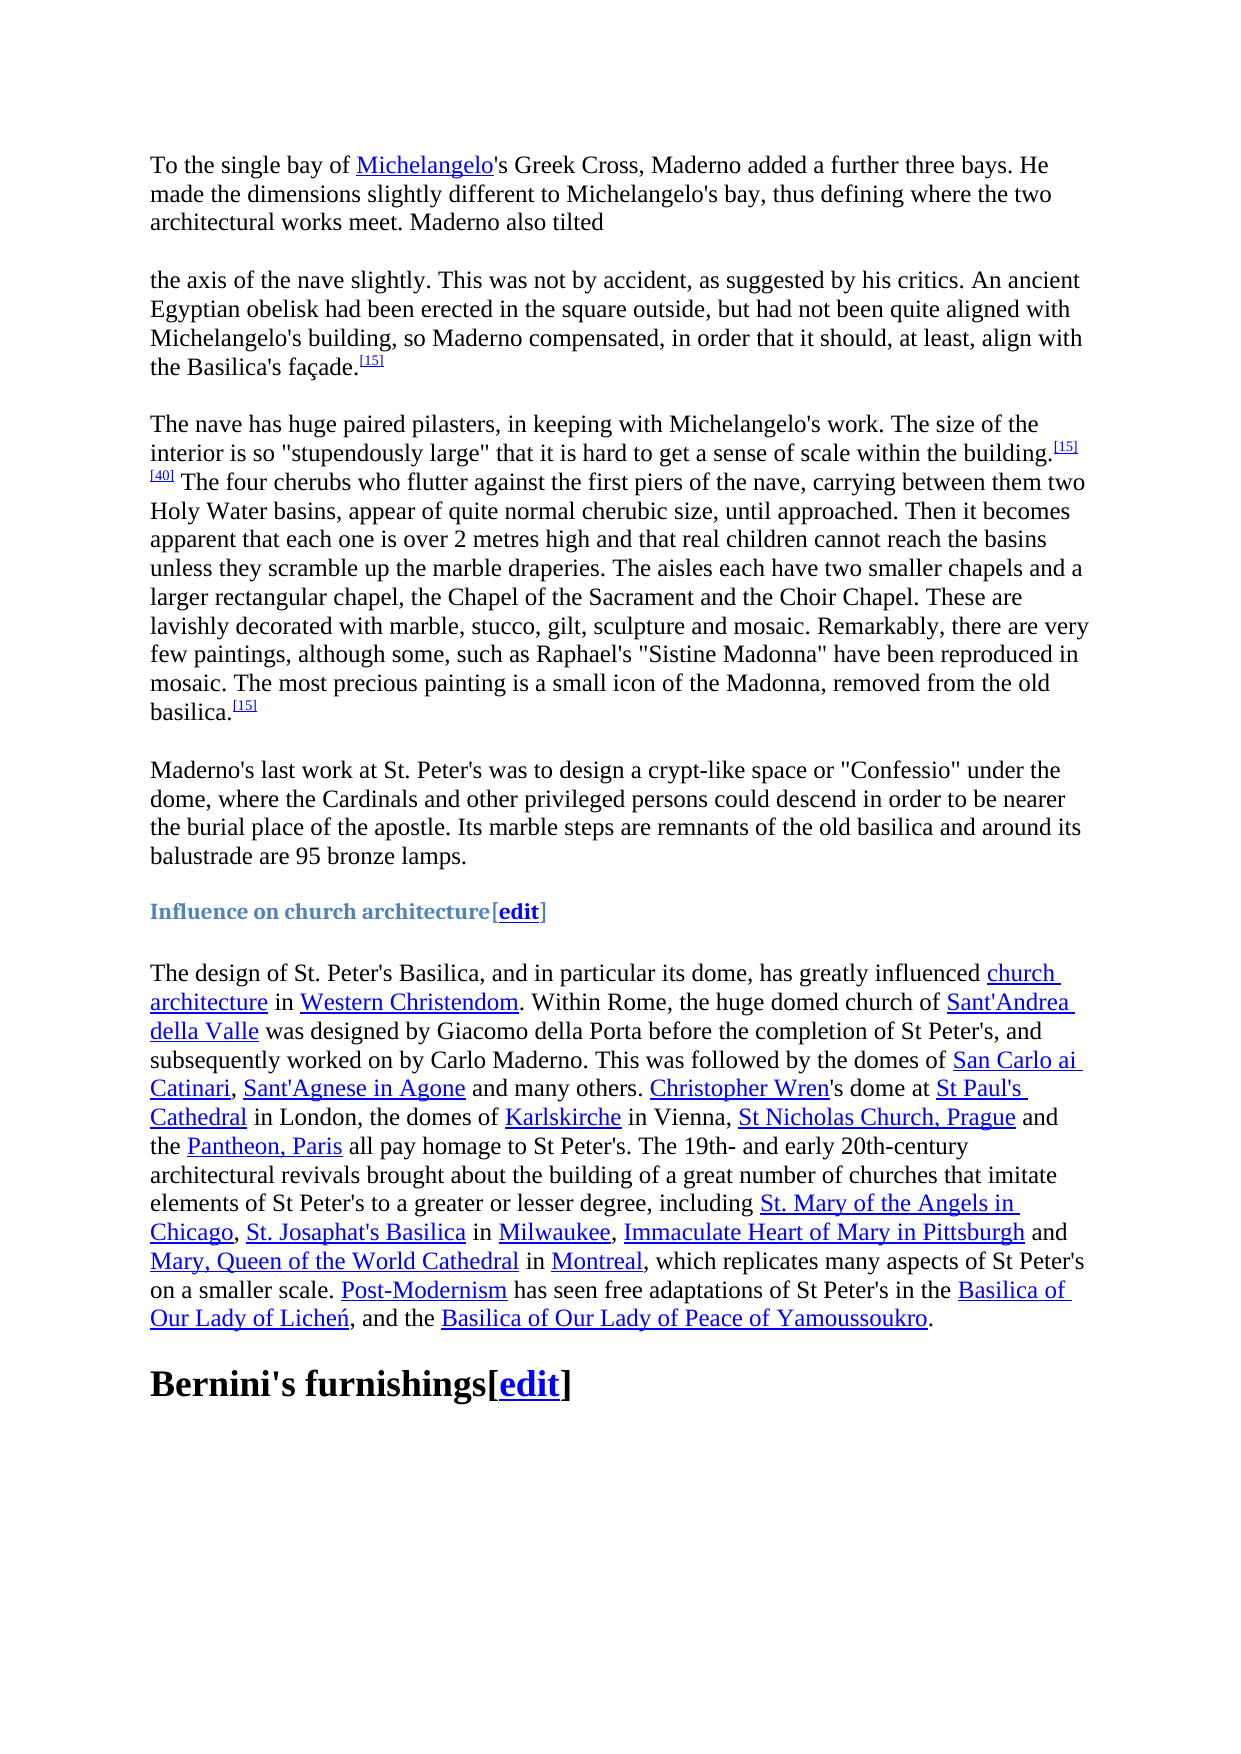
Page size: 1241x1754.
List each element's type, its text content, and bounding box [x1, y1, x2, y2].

text the axis of the nave slightly. This was not by accident, as suggested by his critics. An ancient Egyptian obelisk had been erected in the square outside, but had not been quite aligned with Michelangelo's building, so Maderno compensated, in order that it should, at least, align with the Basilica's façade.[15] [150, 265, 1090, 380]
text Maderno's last work at St. Peter's was to design a crypt-like space or "Confessio" under the dome, where the Cardinals and other privileged persons could descend in order to be nearer the burial place of the apostle. Its marble steps are remnants of the old basilica and around its balustrade are 95 bronze lamps. [150, 755, 1090, 870]
text The nave has huge paired pilasters, in keeping with Michelangelo's work. The size of the interior is so "stupendously large" that it is hard to get a sense of scale within the building.[15][40] The four cherubs who flutter against the first piers of the nave, carrying between them two Holy Water basins, appear of quite normal cherubic size, until approached. Then it becomes apparent that each one is over 2 metres high and that real children cannot reach the basins unless they scramble up the marble draperies. The aisles each have two smaller chapels and a larger rectangular chapel, the Chapel of the Sacrament and the Choir Chapel. These are lavishly decorated with marble, stucco, gilt, sculpture and mosaic. Remarkably, there are very few paintings, although some, such as Raphael's "Sistine Madonna" have been reproduced in mosaic. The most precious painting is a small icon of the Madonna, removed from the old basilica.[15] [150, 409, 1090, 726]
subtitle Bernini's furnishings[edit] [150, 1361, 1090, 1404]
text To the single bay of Michelangelo's Greek Cross, Maderno added a further three bays. He made the dimensions slightly different to Michelangelo's bay, thus defining where the two architectural works meet. Maderno also tilted [150, 150, 1090, 236]
subtitle Influence on church architecture[edit] [150, 899, 1090, 926]
text The design of St. Peter's Basilica, and in particular its dome, has greatly influenced church architecture in Western Christendom. Within Rome, the huge domed church of Sant'Andrea della Valle was designed by Giacomo della Porta before the completion of St Peter's, and subsequently worked on by Carlo Maderno. This was followed by the domes of San Carlo ai Catinari, Sant'Agnese in Agone and many others. Christopher Wren's dome at St Paul's Cathedral in London, the domes of Karlskirche in Vienna, St Nicholas Church, Prague and the Pantheon, Paris all pay homage to St Peter's. The 19th- and early 20th-century architectural revivals brought about the building of a great number of churches that imitate elements of St Peter's to a greater or lesser degree, including St. Mary of the Angels in Chicago, St. Josaphat's Basilica in Milwaukee, Immaculate Heart of Mary in Pittsburgh and Mary, Queen of the World Cathedral in Montreal, which replicates many aspects of St Peter's on a smaller scale. Post-Modernism has seen free adaptations of St Peter's in the Basilica of Our Lady of Licheń, and the Basilica of Our Lady of Peace of Yamoussoukro. [150, 958, 1090, 1332]
